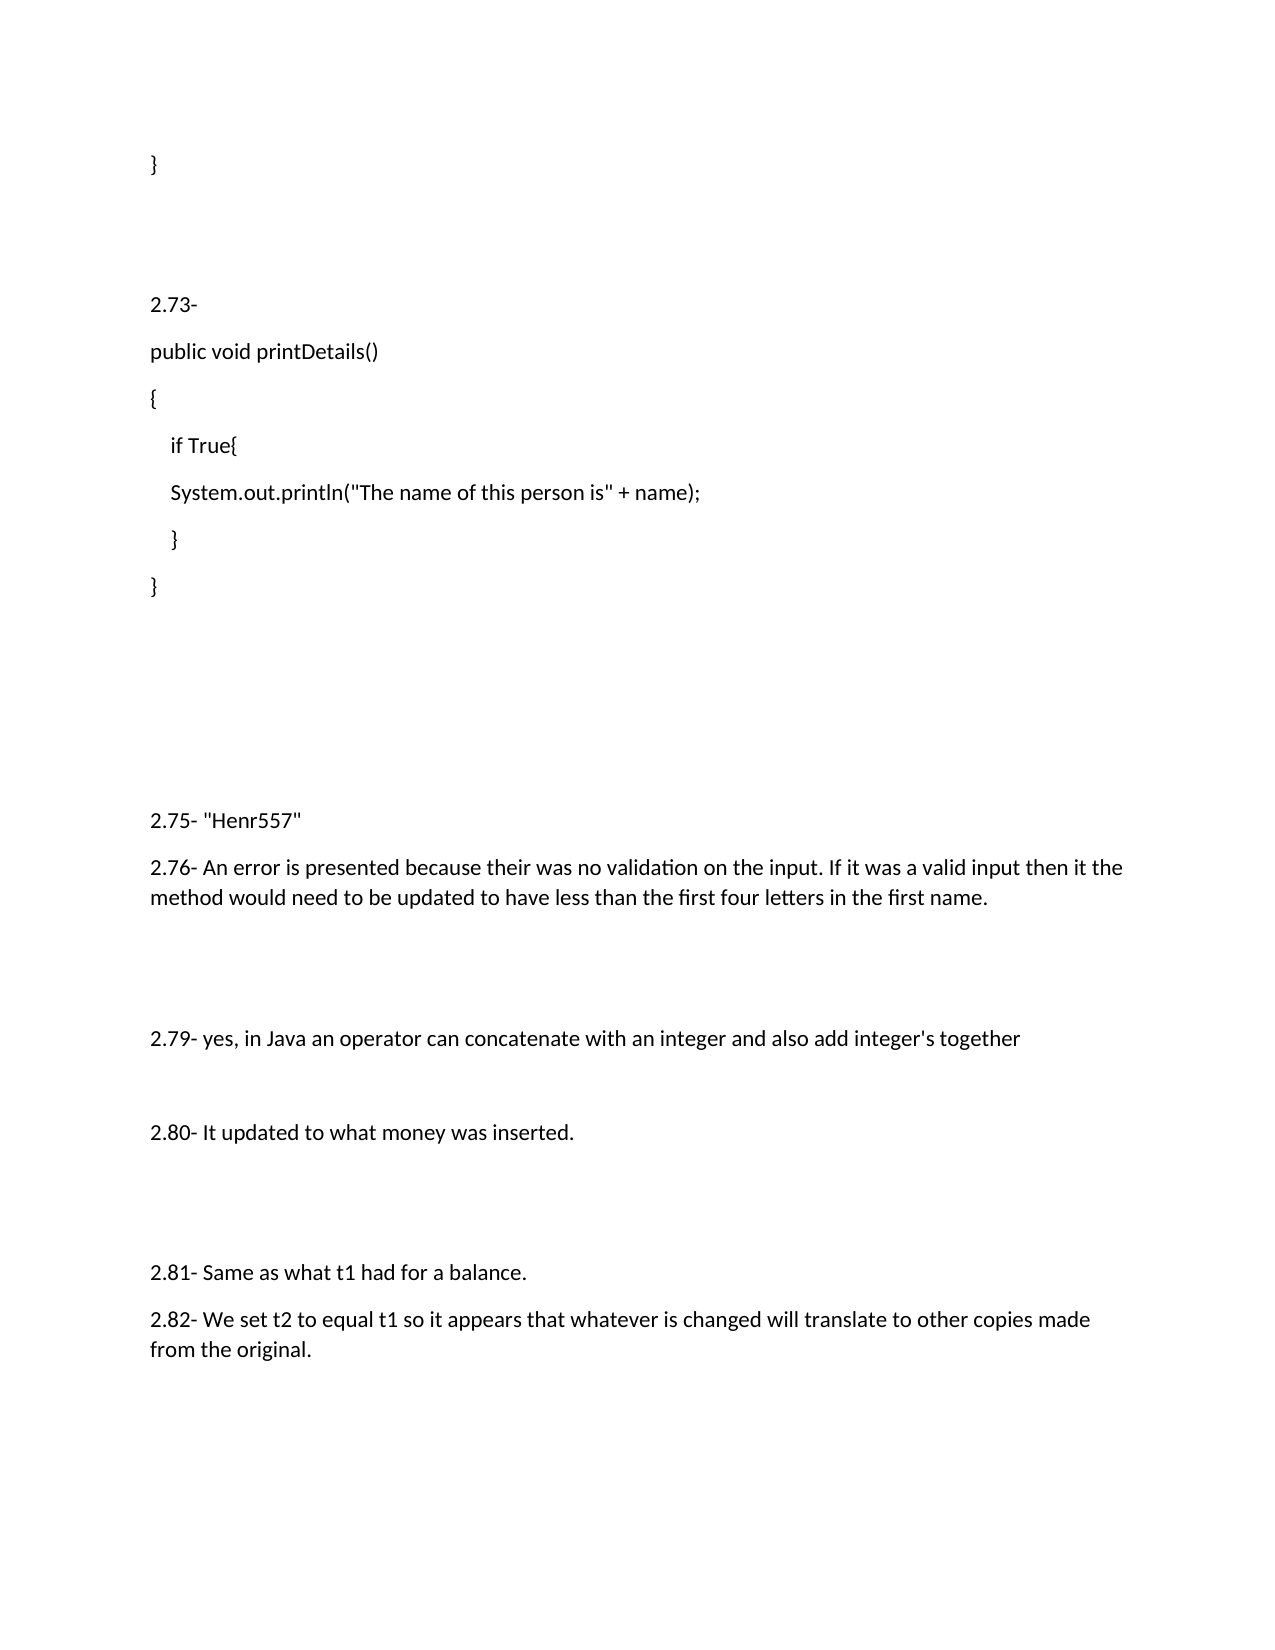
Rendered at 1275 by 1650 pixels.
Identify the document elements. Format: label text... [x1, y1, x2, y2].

text { [150, 384, 1125, 412]
text } [150, 572, 1125, 600]
text 2.75- "Henr557" [150, 806, 1125, 834]
text 2.76- An error is presented because their was no validation on the input. If it was a valid input then it the method would need to be updated to have less than the first four letters in the first name. [150, 853, 1125, 911]
text System.out.println("The name of this person is" + name); [150, 478, 1125, 506]
text } [150, 525, 1125, 553]
text 2.81- Same as what t1 had for a balance. [150, 1258, 1125, 1286]
text 2.80- It updated to what money was inserted. [150, 1118, 1125, 1146]
text public void printDetails() [150, 337, 1125, 366]
text 2.73- [150, 291, 1125, 319]
text } [150, 150, 1125, 178]
text 2.82- We set t2 to equal t1 so it appears that whatever is changed will translate to other copies made from the original. [150, 1305, 1125, 1363]
text 2.79- yes, in Java an operator can concatenate with an integer and also add integer's together [150, 1024, 1125, 1052]
text if True{ [150, 431, 1125, 459]
